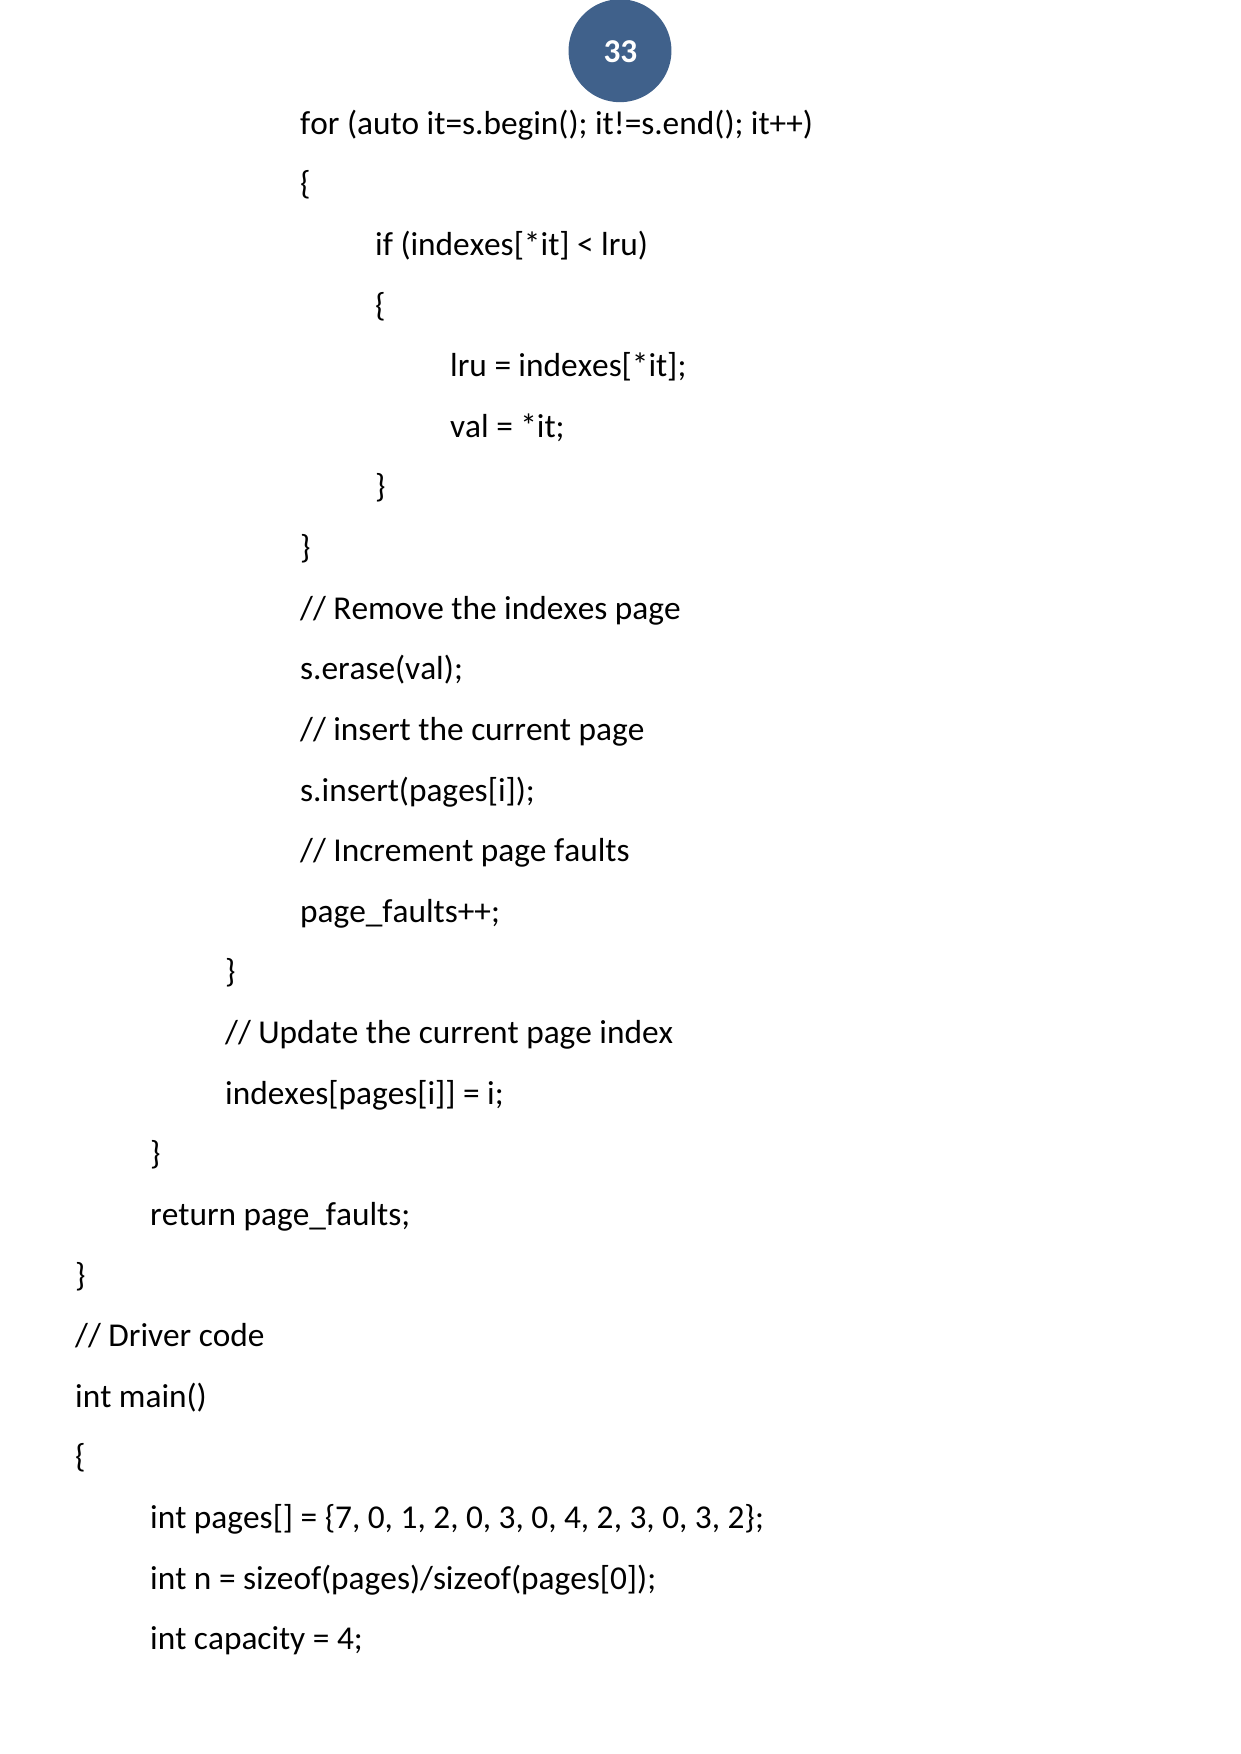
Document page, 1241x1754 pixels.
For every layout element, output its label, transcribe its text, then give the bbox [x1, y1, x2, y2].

text } [75, 1254, 1165, 1294]
text return page_faults; [150, 1193, 1165, 1234]
text int pages[] = {7, 0, 1, 2, 0, 3, 0, 4, 2, 3, 0, 3, 2}; [150, 1496, 1165, 1537]
text } [375, 466, 1165, 506]
text int main() [75, 1375, 1165, 1416]
text } [225, 951, 1165, 991]
text int capacity = 4; [150, 1617, 1165, 1658]
text indexes[pages[i]] = i; [225, 1072, 1165, 1112]
text page_faults++; [300, 890, 1165, 931]
text s.erase(val); [300, 647, 1165, 688]
text // Update the current page index [225, 1011, 1165, 1052]
text int n = sizeof(pages)/sizeof(pages[0]); [150, 1557, 1165, 1597]
text s.insert(pages[i]); [300, 769, 1165, 809]
text { [300, 162, 1165, 203]
text val = *it; [450, 405, 1165, 446]
text for (auto it=s.begin(); it!=s.end(); it++) [300, 102, 1165, 142]
text if (indexes[*it] < lru) [375, 223, 1165, 264]
text } [300, 526, 1165, 567]
text { [75, 1436, 1165, 1476]
text lru = indexes[*it]; [450, 344, 1165, 385]
text // Increment page faults [300, 829, 1165, 870]
text { [375, 284, 1165, 324]
text } [150, 1132, 1165, 1173]
text // Remove the indexes page [300, 587, 1165, 627]
text // insert the current page [300, 708, 1165, 749]
text // Driver code [75, 1314, 1165, 1355]
